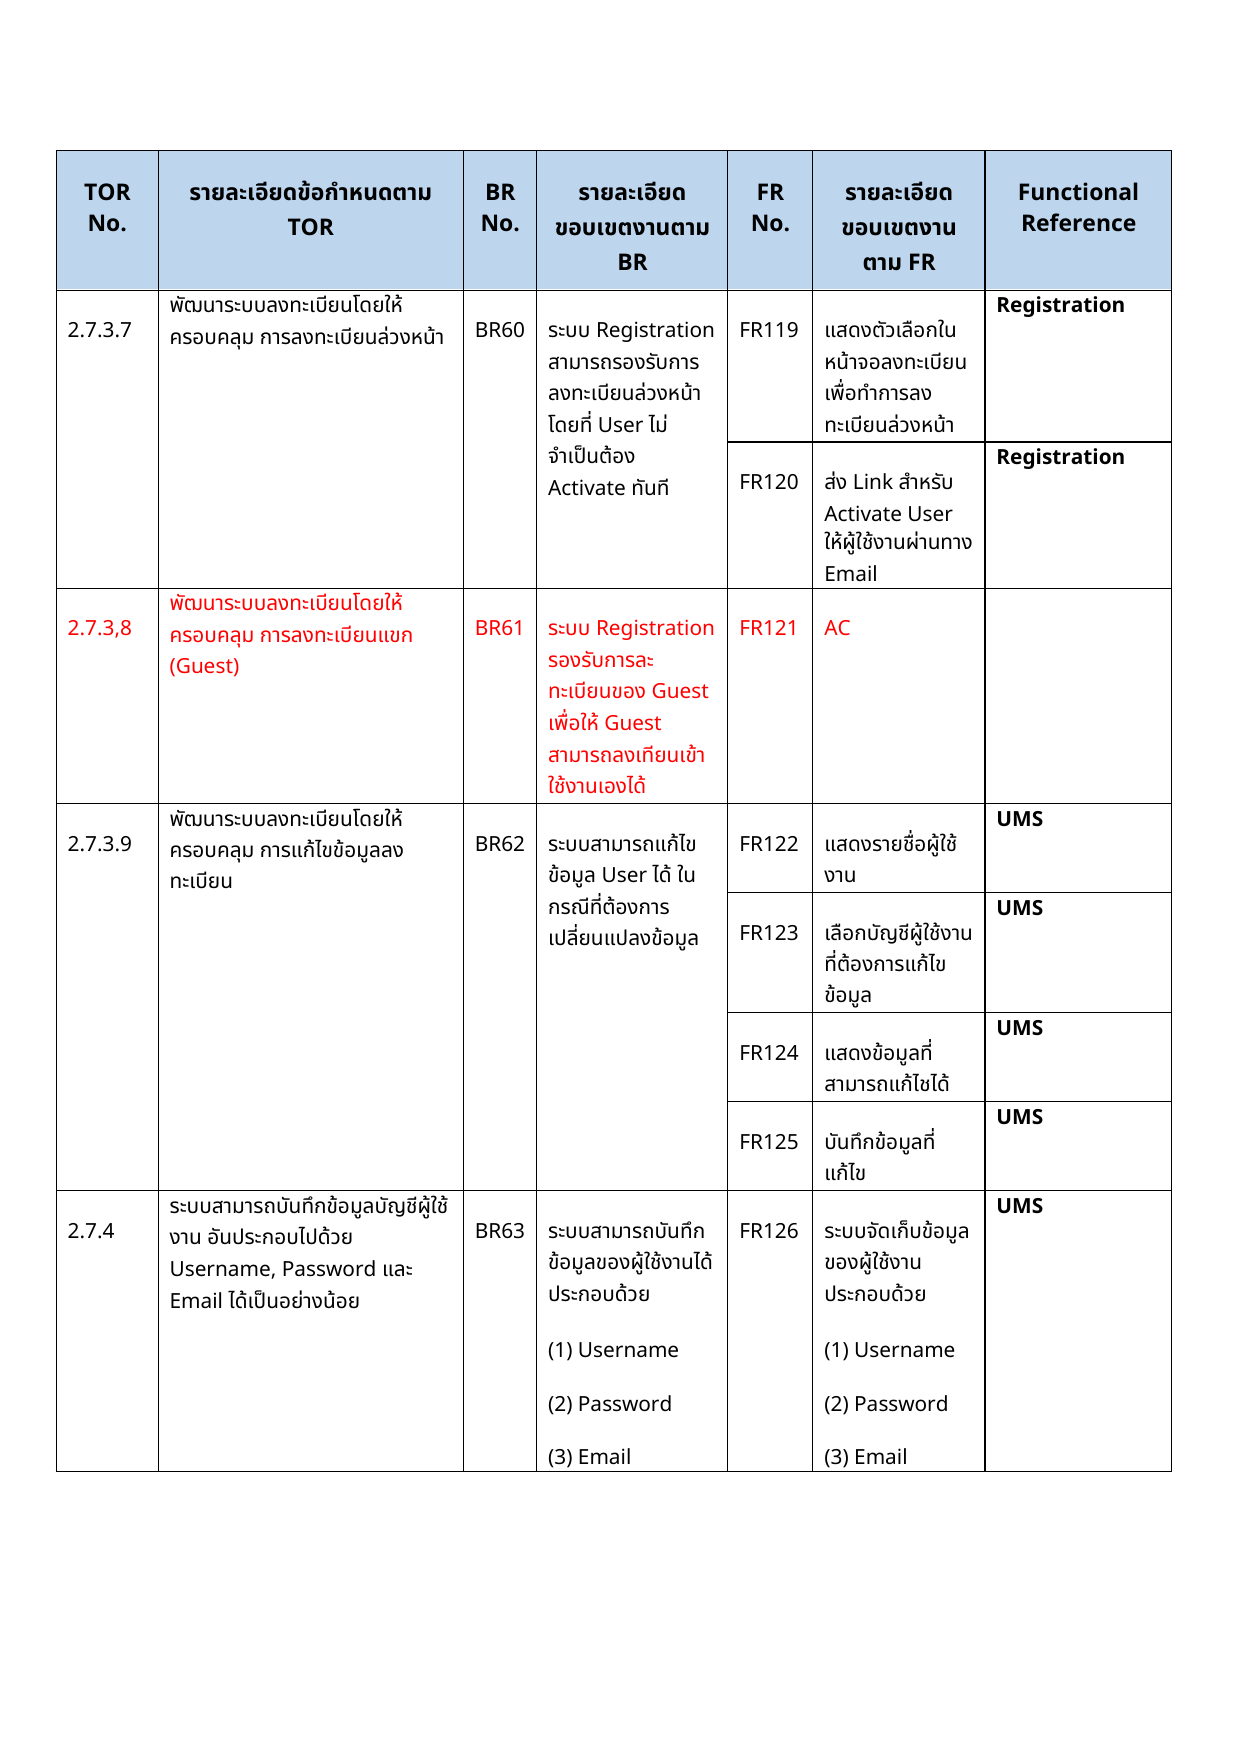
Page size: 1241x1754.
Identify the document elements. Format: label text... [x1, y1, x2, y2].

table_cell แสดงข้อมูลที่สามารถแก้ไชได้ [813, 1013, 984, 1101]
table_cell ระบบสามารถบันทึกข้อมูลของผู้ใช้งานได้ ประกอบด้วย (1) Username (2) Password (3) Email [537, 1191, 727, 1471]
table_cell ระบบสามารถแก้ไขข้อมูล User ได้ ในกรณีที่ต้องการเปลี่ยนแปลงข้อมูล [537, 804, 727, 1190]
table_cell แสดงรายชื่อผู้ใช้งาน [813, 804, 984, 892]
table_cell BR60 [464, 291, 536, 587]
table_cell 2.7.4 [57, 1191, 158, 1471]
table_cell BR62 [464, 804, 536, 1190]
table_cell AC [813, 589, 984, 803]
table_cell 2.7.3,8 [57, 589, 158, 803]
table_cell 2.7.3.9 [57, 804, 158, 1190]
table_cell ระบบจัดเก็บข้อมูลของผู้ใช้งานประกอบด้วย (1) Username (2) Password (3) Email [813, 1191, 984, 1471]
table_cell แสดงตัวเลือกในหน้าจอลงทะเบียน เพื่อทำการลงทะเบียนล่วงหน้า [813, 291, 984, 441]
table_cell UMS [986, 1102, 1171, 1190]
table_cell FR126 [728, 1191, 812, 1471]
table_cell FR123 [728, 893, 812, 1012]
table_cell UMS [986, 1191, 1171, 1471]
table_cell พัฒนาระบบลงทะเบียนโดยให้ครอบคลุม การลงทะเบียนล่วงหน้า [159, 291, 463, 587]
table_header Functional Reference [986, 151, 1171, 289]
table_cell FR121 [728, 589, 812, 803]
table_cell [986, 589, 1171, 803]
table_cell FR124 [728, 1013, 812, 1101]
table_cell พัฒนาระบบลงทะเบียนโดยให้ครอบคลุม การแก้ไขข้อมูลลงทะเบียน [159, 804, 463, 1190]
table_cell Registration [986, 443, 1171, 587]
table_cell พัฒนาระบบลงทะเบียนโดยให้ครอบคลุม การลงทะเบียนแขก (Guest) [159, 589, 463, 803]
table_cell FR120 [728, 443, 812, 587]
table_cell FR125 [728, 1102, 812, 1190]
table_header รายละเอียดข้อกำหนดตาม TOR [159, 151, 463, 289]
table_cell 2.7.3.7 [57, 291, 158, 587]
table_cell UMS [986, 893, 1171, 1012]
table_cell Registration [986, 291, 1171, 441]
table_cell ระบบ Registration สามารถรองรับการลงทะเบียนล่วงหน้าโดยที่ User ไม่จำเป็นต้อง Activate ทันที [537, 291, 727, 587]
table_cell ส่ง Link สำหรับ Activate User ให้ผู้ใช้งานผ่านทาง Email [813, 443, 984, 587]
table_cell BR63 [464, 1191, 536, 1471]
table_cell BR61 [464, 589, 536, 803]
table_header รายละเอียดขอบเขตงานตาม BR [537, 151, 727, 289]
table_cell FR119 [728, 291, 812, 441]
table_header BR No. [464, 151, 536, 289]
table_cell ระบบ Registration รองรับการละทะเบียนของ Guest เพื่อให้ Guest สามารถลงเทียนเข้าใช้งานเองได้ [537, 589, 727, 803]
table_cell FR122 [728, 804, 812, 892]
table_cell บันทึกข้อมูลที่แก้ไข [813, 1102, 984, 1190]
table_header รายละเอียดขอบเขตงานตาม FR [813, 151, 984, 289]
table_cell UMS [986, 804, 1171, 892]
table_cell ระบบสามารถบันทึกข้อมูลบัญชีผู้ใช้งาน อันประกอบไปด้วย Username, Password และ Email ได้เป็นอย่างน้อย [159, 1191, 463, 1471]
table_cell UMS [986, 1013, 1171, 1101]
table_header FR No. [728, 151, 812, 289]
table_header TOR No. [57, 151, 158, 289]
table_cell เลือกบัญชีผู้ใช้งาน ที่ต้องการแก้ไขข้อมูล [813, 893, 984, 1012]
